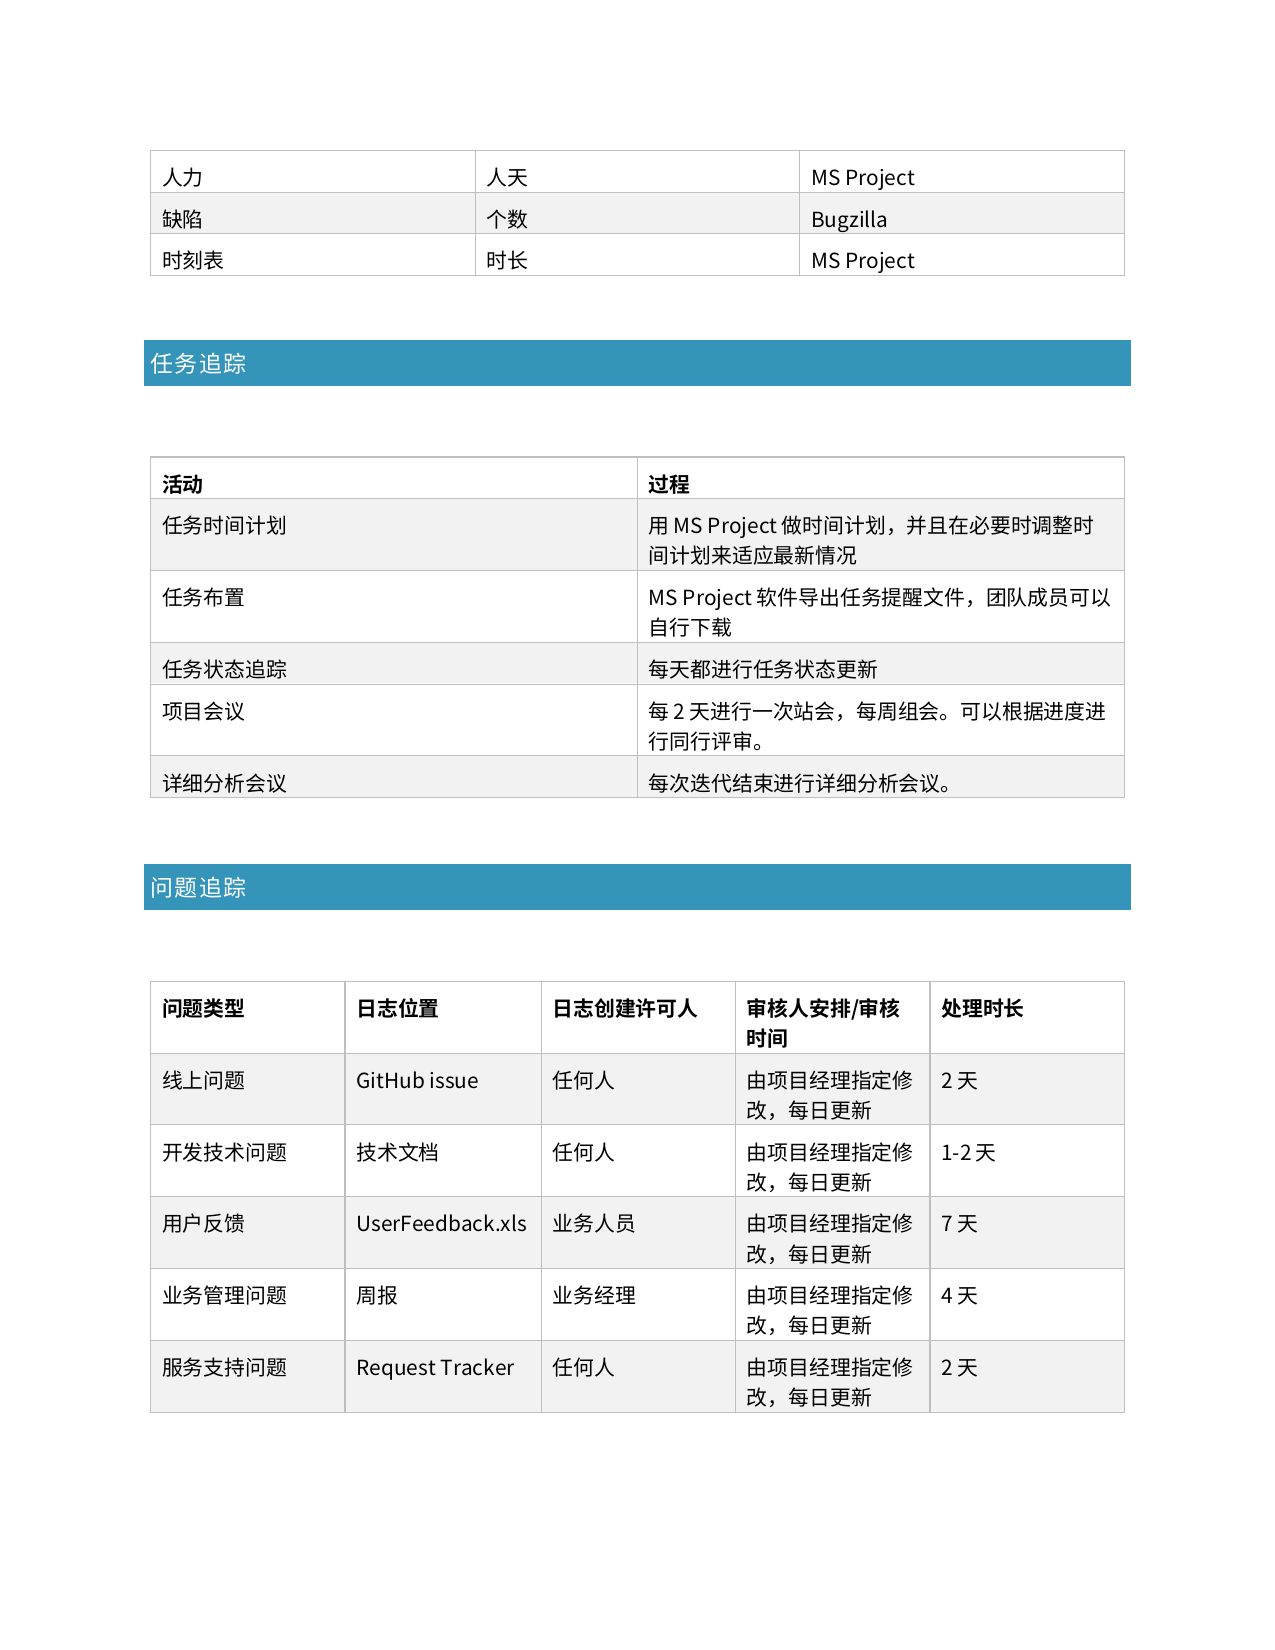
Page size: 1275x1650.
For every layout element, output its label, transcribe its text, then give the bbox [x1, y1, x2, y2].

table_cell 开发技术问题 [151, 1125, 344, 1196]
table_cell 每次迭代结束进行详细分析会议。 [638, 756, 1124, 797]
table_cell Bugzilla [800, 193, 1124, 233]
subtitle 问题追踪 [150, 870, 1125, 903]
table_header 审核人安排/审核时间 [736, 982, 929, 1052]
table_cell 人天 [476, 151, 799, 192]
table_header 活动 [151, 458, 637, 498]
subtitle 任务追踪 [150, 346, 1125, 379]
table_cell 详细分析会议 [151, 756, 637, 797]
table_cell Request Tracker [346, 1341, 541, 1412]
table_header 日志位置 [346, 982, 541, 1052]
table_cell 2天 [931, 1341, 1124, 1412]
table_cell MS Project [800, 234, 1124, 275]
table_cell 每天都进行任务状态更新 [638, 643, 1124, 683]
table_cell 个数 [476, 193, 799, 233]
table_cell 由项目经理指定修改，每日更新 [736, 1125, 929, 1196]
table_cell 1-2天 [931, 1125, 1124, 1196]
table_header 处理时长 [931, 982, 1124, 1052]
table_cell 业务经理 [542, 1269, 735, 1340]
table_cell 线上问题 [151, 1054, 344, 1124]
table_cell 时刻表 [151, 234, 475, 275]
table_cell 由项目经理指定修改，每日更新 [736, 1269, 929, 1340]
table_cell 4天 [931, 1269, 1124, 1340]
table_cell 用MS Project做时间计划，并且在必要时调整时间计划来适应最新情况 [638, 499, 1124, 570]
table_cell 任何人 [542, 1125, 735, 1196]
table_cell 7天 [931, 1197, 1124, 1268]
table_cell 业务管理问题 [151, 1269, 344, 1340]
table_cell 任何人 [542, 1054, 735, 1124]
table_cell 服务支持问题 [151, 1341, 344, 1412]
table_cell 任务状态追踪 [151, 643, 637, 683]
table_header 过程 [638, 458, 1124, 498]
table_cell MS Project [800, 151, 1124, 192]
table_cell 用户反馈 [151, 1197, 344, 1268]
table_cell 业务人员 [542, 1197, 735, 1268]
table_cell 由项目经理指定修改，每日更新 [736, 1197, 929, 1268]
table_cell UserFeedback.xls [346, 1197, 541, 1268]
table_cell 任何人 [542, 1341, 735, 1412]
table_cell GitHub issue [346, 1054, 541, 1124]
table_cell 技术文档 [346, 1125, 541, 1196]
table_cell 项目会议 [151, 685, 637, 755]
table_cell 由项目经理指定修改，每日更新 [736, 1341, 929, 1412]
table_header 日志创建许可人 [542, 982, 735, 1052]
table_cell MS Project软件导出任务提醒文件，团队成员可以自行下载 [638, 571, 1124, 642]
table_header 问题类型 [151, 982, 344, 1052]
table_cell 时长 [476, 234, 799, 275]
table_cell 任务布置 [151, 571, 637, 642]
table_cell 周报 [346, 1269, 541, 1340]
table_cell 任务时间计划 [151, 499, 637, 570]
table_cell 每2天进行一次站会，每周组会。可以根据进度进行同行评审。 [638, 685, 1124, 755]
table_cell 缺陷 [151, 193, 475, 233]
table_cell 2天 [931, 1054, 1124, 1124]
table_cell 人力 [151, 151, 475, 192]
table_cell 由项目经理指定修改，每日更新 [736, 1054, 929, 1124]
